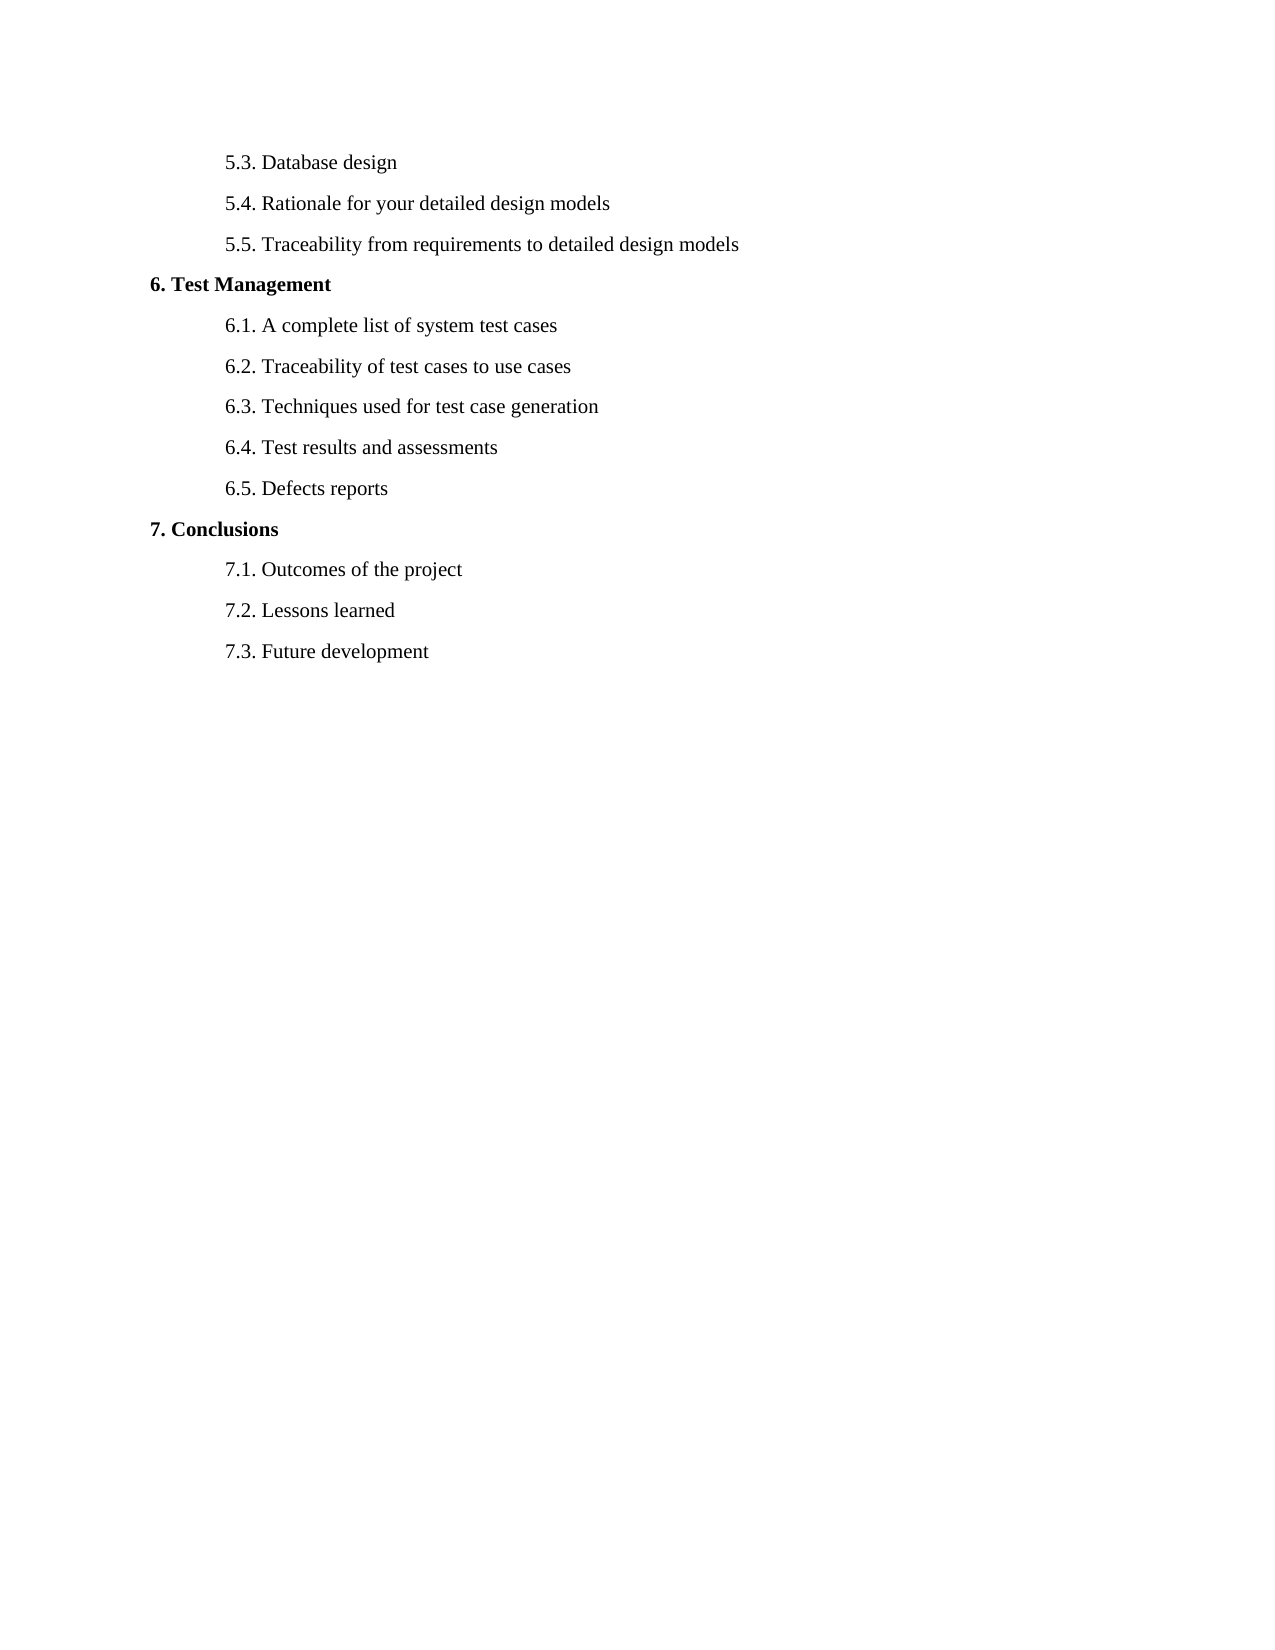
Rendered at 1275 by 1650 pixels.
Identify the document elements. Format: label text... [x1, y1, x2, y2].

text 6. Test Management [150, 272, 1125, 296]
text 5.5. Traceability from requirements to detailed design models [225, 231, 1125, 256]
text 7.1. Outcomes of the project [225, 557, 1125, 581]
text 5.4. Rationale for your detailed design models [225, 191, 1125, 215]
text 6.3. Techniques used for test case generation [225, 394, 1125, 418]
text 7. Conclusions [150, 517, 1125, 541]
text 6.5. Defects reports [225, 476, 1125, 500]
text 7.3. Future development [225, 639, 1125, 663]
text 5.3. Database design [225, 150, 1125, 174]
text 6.4. Test results and assessments [225, 435, 1125, 459]
text 6.1. A complete list of system test cases [225, 313, 1125, 337]
text 6.2. Traceability of test cases to use cases [225, 354, 1125, 378]
text 7.2. Lessons learned [225, 598, 1125, 622]
